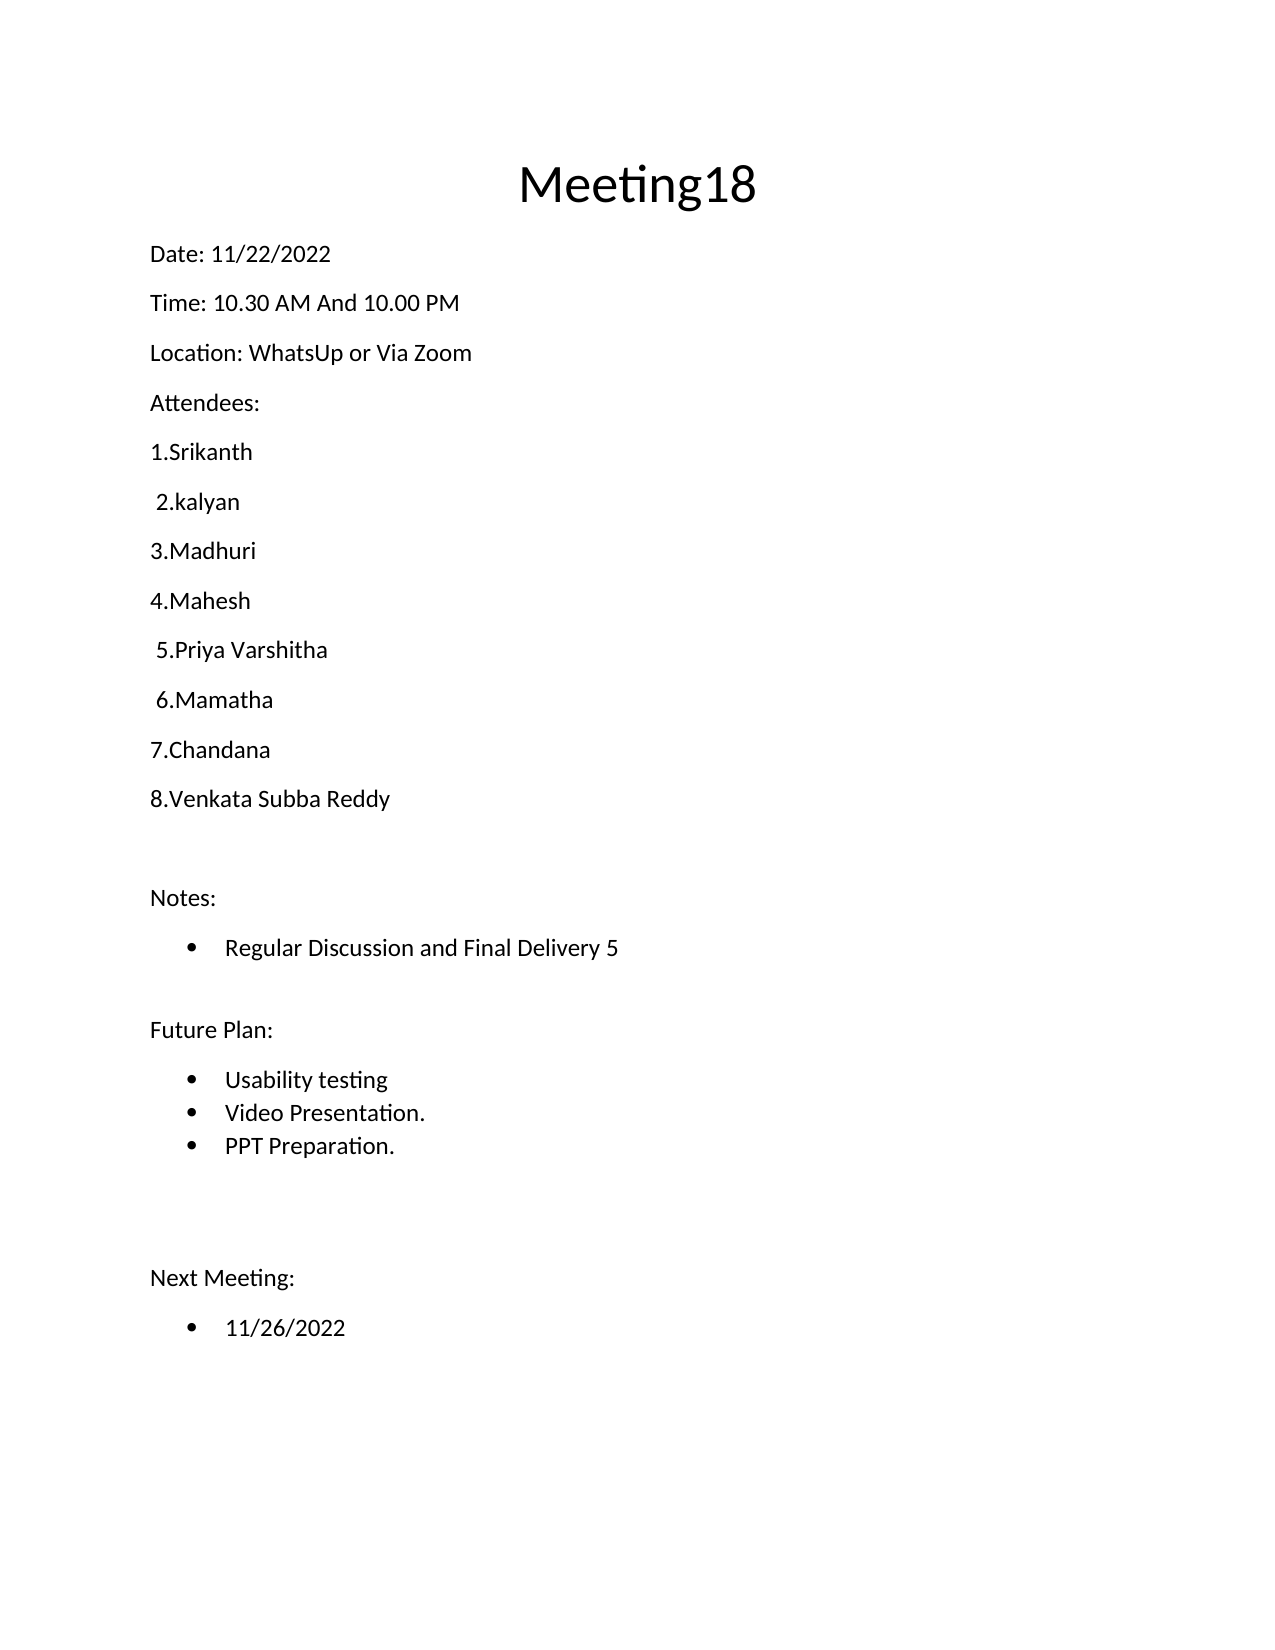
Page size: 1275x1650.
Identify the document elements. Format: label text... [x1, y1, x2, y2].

text 7.Chandana [150, 734, 1125, 764]
list 11/26/2022 [187, 1312, 1125, 1342]
text Time: 10.30 AM And 10.00 PM [150, 288, 1125, 318]
list Usability testing [187, 1064, 1125, 1095]
text 6.Mamatha [150, 684, 1125, 715]
list PPT Preparation. [187, 1130, 1125, 1161]
list Regular Discussion and Final Delivery 5 [187, 932, 1125, 963]
text Date: 11/22/2022 [150, 238, 1125, 268]
text Attendees: [150, 387, 1125, 417]
text Notes: [150, 883, 1125, 913]
text 4.Mahesh [150, 585, 1125, 616]
list Video Presentation. [187, 1097, 1125, 1128]
text Next Meeting: [150, 1262, 1125, 1293]
text 1.Srikanth [150, 436, 1125, 467]
text Future Plan: [150, 1015, 1125, 1045]
text 3.Madhuri [150, 536, 1125, 566]
text Meeting18 [150, 150, 1125, 216]
text 8.Venkata Subba Reddy [150, 783, 1125, 814]
text Location: WhatsUp or Via Zoom [150, 337, 1125, 368]
text 2.kalyan [150, 486, 1125, 516]
text 5.Priya Varshitha [150, 635, 1125, 665]
